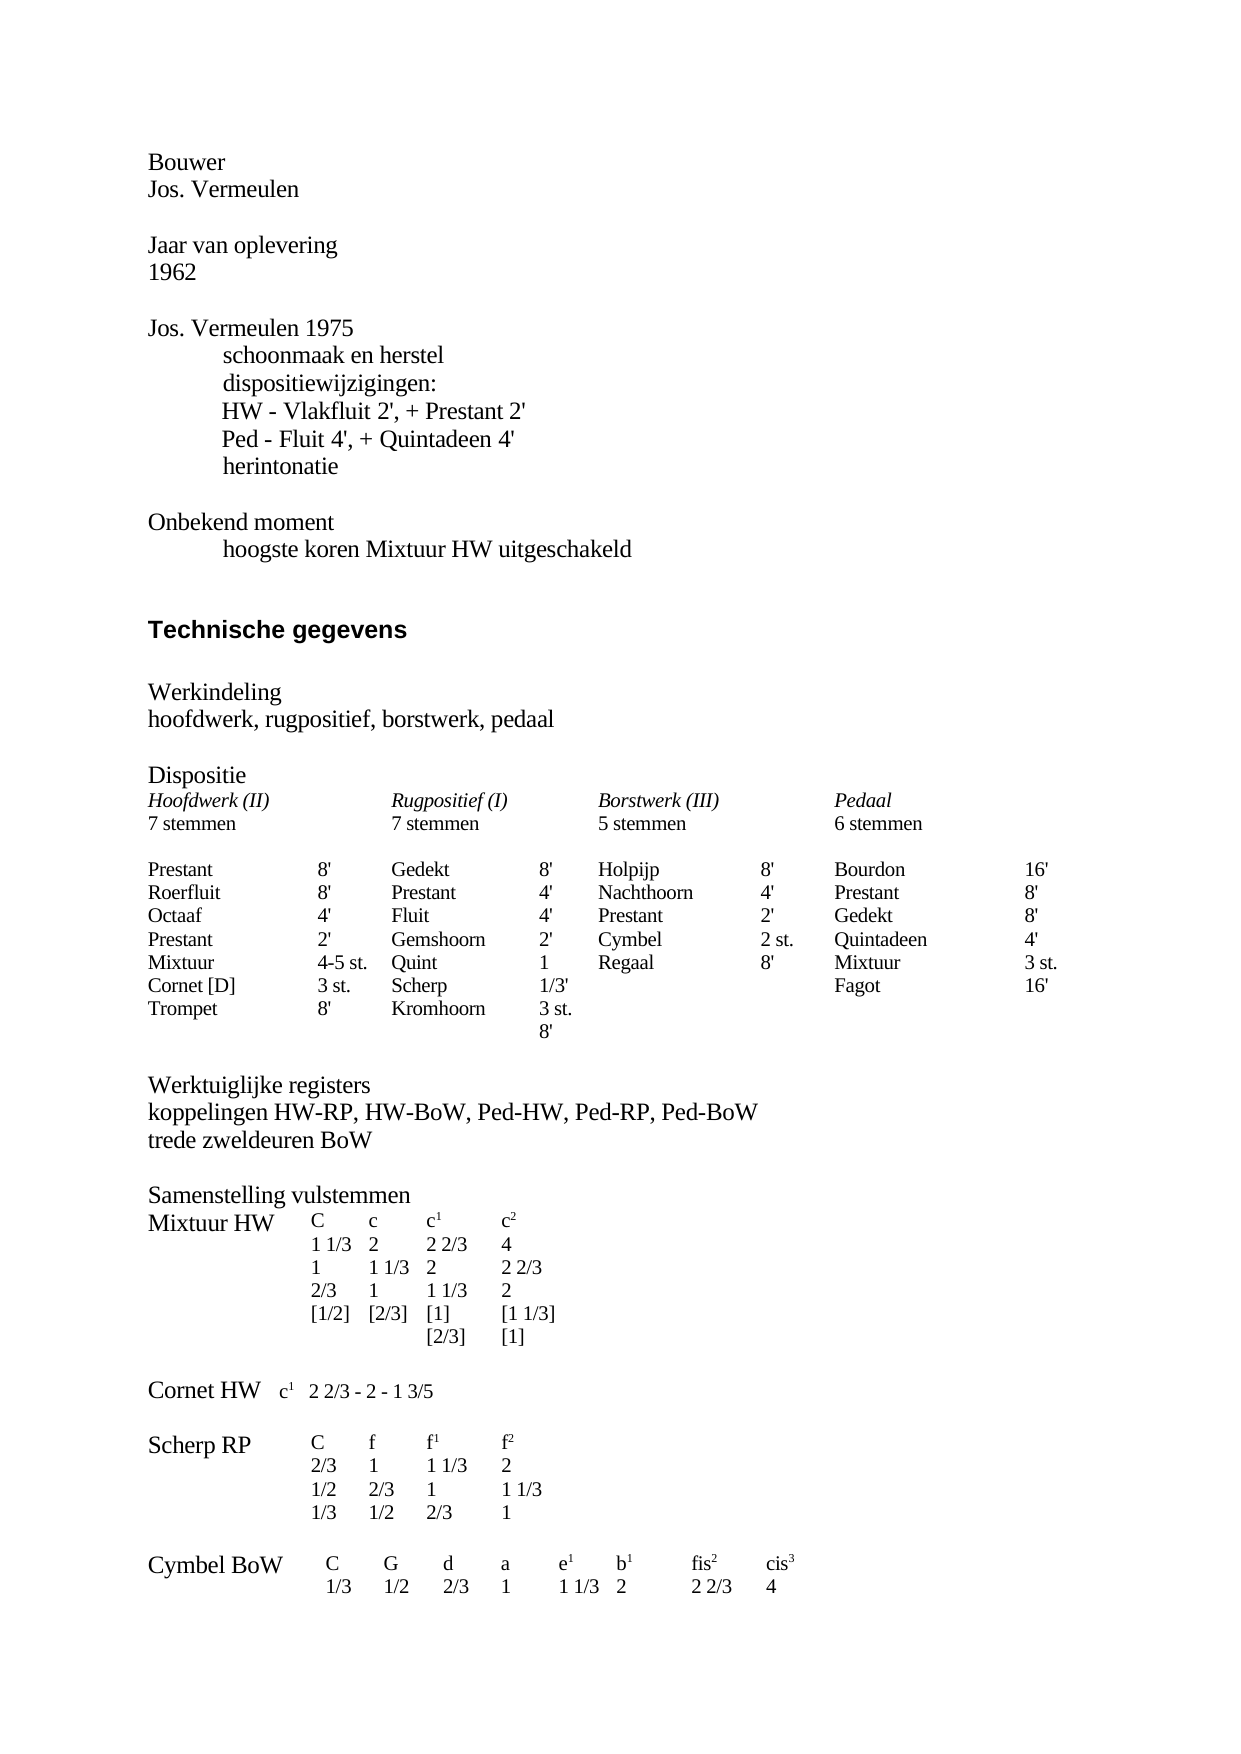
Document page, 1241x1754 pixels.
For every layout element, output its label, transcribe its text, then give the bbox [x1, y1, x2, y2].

table_header C 2/3 1/2 1/3 [303, 1431, 361, 1524]
table_header Scherp RP [140, 1431, 303, 1524]
table_header 16' 8' 8' 4' 3 st. 16' [1017, 789, 1100, 1043]
table_header c 2 1 1/3 1 [2/3] [361, 1209, 419, 1348]
text Dispositie [148, 761, 1093, 789]
table_header c1 2 2/3 2 1 1/3 [1] [2/3] [419, 1209, 494, 1348]
table_header C 1 1/3 1 2/3 [1/2] [303, 1209, 361, 1348]
table_header Rugpositief (I) 7 stemmen Gedekt Prestant Fluit Gemshoorn Quint Scherp Kromhoorn [384, 789, 532, 1043]
list dispositiewijzigingen: [153, 369, 1093, 397]
list hoogste koren Mixtuur HW uitgeschakeld [153, 536, 1093, 563]
text Samenstelling vulstemmen [148, 1182, 1093, 1209]
text koppelingen HW-RP, HW-BoW, Ped-HW, Ped-RP, Ped-BoW [148, 1098, 1093, 1126]
text Jos. Vermeulen [148, 175, 1093, 203]
text trede zweldeuren BoW [148, 1126, 1093, 1154]
table_header b1 2 2/3 [609, 1551, 684, 1598]
table_header G 1/2 1/6 [376, 1551, 436, 1598]
table_header Borstwerk (III) 5 stemmen Holpijp Nachthoorn Prestant Cymbel Regaal [591, 789, 753, 1043]
table_header f2 2 1 1/3 1 [494, 1431, 570, 1524]
text Jaar van oplevering [148, 231, 1093, 258]
text Werkindeling [148, 678, 1093, 706]
table_header Mixtuur HW [140, 1209, 303, 1348]
list schoonmaak en herstel [153, 342, 1093, 369]
table_header 8' 8' 4' 2' 4-5 st. 3 st. 8' [310, 789, 384, 1043]
table_header c2 4 2 2/3 2 [1 1/3] [1] [494, 1209, 570, 1348]
list herintonatie [153, 452, 1093, 480]
table_header cis3 4 1 1/3 [759, 1551, 834, 1598]
table_header Cymbel BoW [140, 1551, 318, 1598]
table_header 8' 4' 2' 2 st. 8' [753, 789, 827, 1043]
table_header Pedaal 6 stemmen Bourdon Prestant Gedekt Quintadeen Mixtuur Fagot [827, 789, 1017, 1043]
text Ped - Fluit 4', + Quintadeen 4' [221, 425, 1093, 452]
text hoofdwerk, rugpositief, borstwerk, pedaal [148, 706, 1093, 733]
text Onbekend moment [148, 508, 1093, 536]
text 1962 [148, 258, 1093, 286]
text Bouwer [148, 148, 1093, 175]
text HW - Vlakfluit 2', + Prestant 2' [221, 397, 1093, 425]
table_header C 1/3 1/8 [318, 1551, 376, 1598]
table_header f 1 2/3 1/2 [361, 1431, 419, 1524]
subtitle Technische gegevens [148, 616, 1093, 644]
table_header Hoofdwerk (II) 7 stemmen Prestant Roerfluit Octaaf Prestant Mixtuur Cornet [D] Trompet [140, 789, 310, 1043]
table_header fis2 2 2/3 1 [684, 1551, 758, 1598]
table_header a 1 1/3 [493, 1551, 551, 1598]
table_header f1 1 1/3 1 2/3 [419, 1431, 494, 1524]
table_header e1 1 1/3 1/2 [551, 1551, 609, 1598]
text Cornet HW c1 2 2/3 - 2 - 1 3/5 [148, 1376, 1093, 1403]
text Werktuiglijke registers [148, 1071, 1093, 1098]
table_header 8' 4' 4' 2' 1 1/3' 3 st. 8' [532, 789, 591, 1043]
table_header d 2/3 1/4 [436, 1551, 493, 1598]
text Jos. Vermeulen 1975 [148, 314, 1093, 342]
